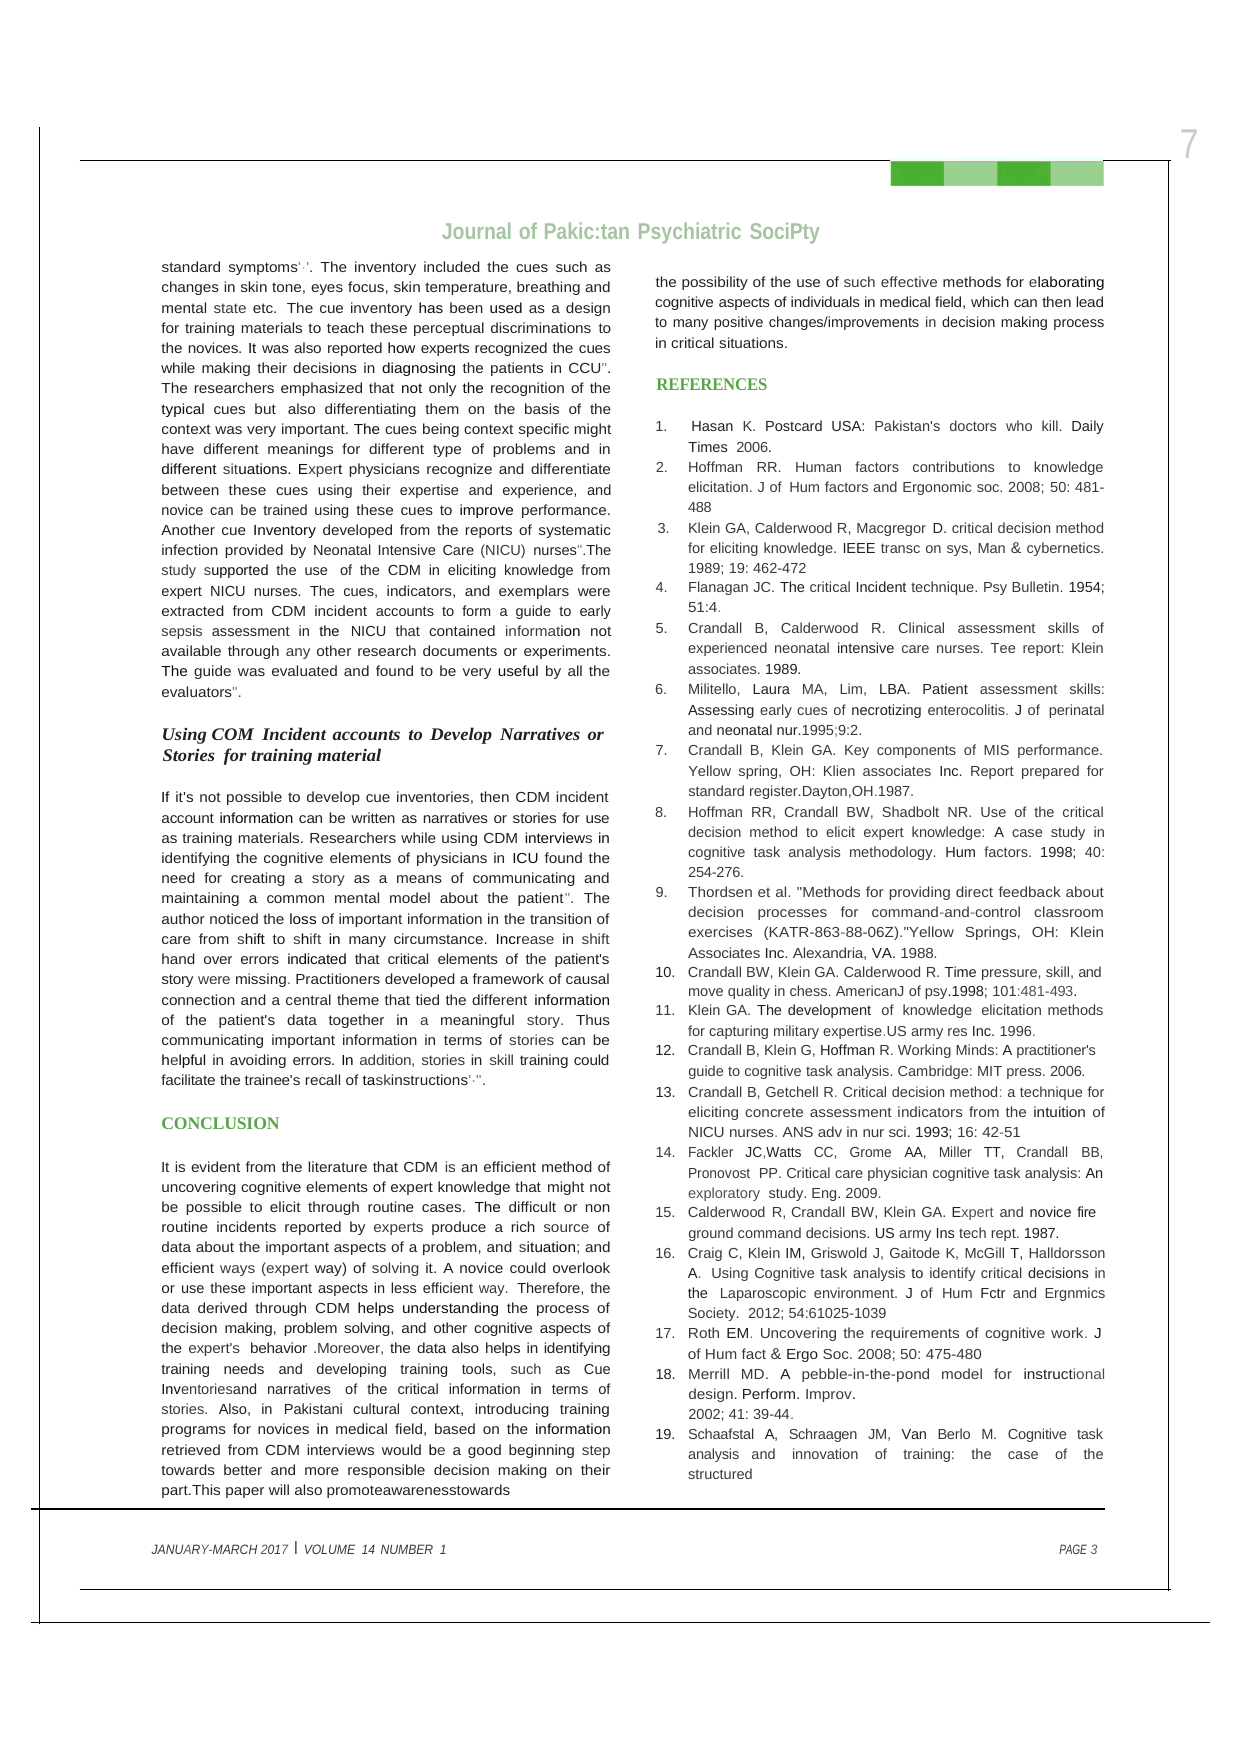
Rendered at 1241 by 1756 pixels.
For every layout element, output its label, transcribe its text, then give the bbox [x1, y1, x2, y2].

list Calderwood R, Crandall BW, Klein GA. Expert and novice fire [655, 1205, 1209, 1221]
list Hasan K. Postcard USA: Pakistan's doctors who kill. Daily Times 2006. [655, 418, 1104, 455]
list Crandall B, Calderwood R. Clinical assessment skills of experienced neonatal intensive care nurses. Tee report: Klein associates. 1989. [655, 619, 1104, 677]
list Flanagan JC. The critical Incident technique. Psy Bulletin. 1954; 51:4. [655, 579, 1105, 616]
list Fackler JC,Watts CC, Grome AA, Miller TT, Crandall BB, Pronovost PP. Critical care physician cognitive task analysis: An exploratory study. Eng. 2009. [655, 1144, 1103, 1202]
list Hoffman RR, Crandall BW, Shadbolt NR. Use of the critical decision method to elicit expert knowledge: A case study in cognitive task analysis methodology. Hum factors. 1998; 40: 254-276. [655, 803, 1105, 880]
subtitle REFERENCES [656, 373, 1209, 394]
list Schaafstal A, Schraagen JM, Van Berlo M. Cognitive task analysis and innovation of training: the case of the structured [655, 1426, 1104, 1483]
list Klein GA. The development of knowledge elicitation methods for capturing military expertise.US army res Inc. 1996. [655, 1002, 1103, 1039]
list Crandall B, Getchell R. Critical decision method: a technique for eliciting concrete assessment indicators from the intuition of NICU nurses. ANS adv in nur sci. 1993; 16: 42-51 [655, 1083, 1105, 1141]
text It is evident from the literature that CDM is an efficient method of uncovering cognitive elements of expert knowledge that might not be possible to elicit through routine cases. The difficult or non­ routine incidents reported by experts produce a rich source of data about the important aspects of a problem, and situation; and efficient ways (expert way) of solving it. A novice could overlook or use these important aspects in less efficient way. Therefore, the data derived through CDM helps understanding the process of decision making, problem solving, and other cognitive aspects of the expert's behavior .Moreover, the data also helps in identifying training needs and developing training tools, such as Cue Inventoriesand narratives of the critical information in terms of stories. Also, in Pakistani cultural context, introducing training programs for novices in medical field, based on the information retrieved from CDM interviews would be a good beginning step towards better and more responsible decision making on their part.This paper will also promoteawarenesstowards [161, 1158, 611, 1498]
list Crandall B, Klein G, Hoffman R. Working Minds: A practitioner's [655, 1043, 1209, 1059]
list Roth EM. Uncovering the requirements of cognitive work. J of Hum fact & Ergo Soc. 2008; 50: 475-480 [655, 1325, 1102, 1363]
list Crandall B, Klein GA. Key components of MIS performance. Yellow spring, OH: Klien associates Inc. Report prepared for standard register.Dayton,OH.1987. [655, 742, 1104, 799]
text standard symptoms'·'. The inventory included the cues such as changes in skin tone, eyes focus, skin temperature, breathing and mental state etc. The cue inventory has been used as a design for training materials to teach these perceptual discriminations to the novices. It was also reported how experts recognized the cues while making their decisions in diagnosing the patients in CCU". The researchers emphasized that not only the recognition of the typical cues but also differentiating them on the basis of the context was very important. The cues being context specific might have different meanings for different type of problems and in different situations. Expert physicians recognize and differentiate between these cues using their expertise and experience, and novice can be trained using these cues to improve performance. Another cue Inventory developed from the reports of systematic infection provided by Neonatal Intensive Care (NICU) nurses".The study supported the use of the CDM in eliciting knowledge from expert NICU nurses. The cues, indicators, and exemplars were extracted from CDM incident accounts to form a guide to early sepsis assessment in the NICU that contained information not available through any other research documents or experiments. The guide was evaluated and found to be very useful by all the evaluators". [161, 259, 611, 700]
text 7 [125, 119, 1198, 167]
subtitle CONCLUSION [161, 1113, 611, 1133]
list Crandall BW, Klein GA. Calderwood R. Time pressure, skill, and [655, 964, 1209, 980]
list Thordsen et al. "Methods for providing direct feedback about decision processes for command-and-control classroom exercises (KATR-863-88-06Z)."Yellow Springs, OH: Klein Associates Inc. Alexandria, VA. 1988. [655, 884, 1104, 961]
text the possibility of the use of such effective methods for elaborating cognitive aspects of individuals in medical field, which can then lead to many positive changes/improvements in decision making process in critical situations. [655, 274, 1104, 351]
list Klein GA, Calderwood R, Macgregor D. critical decision method for eliciting knowledge. IEEE transc on sys, Man & cybernetics. 1989; 19: 462-472 [657, 519, 1104, 576]
picture [890, 167, 1104, 186]
text If it's not possible to develop cue inventories, then CDM incident account information can be written as narratives or stories for use as training materials. Researchers while using CDM interviews in identifying the cognitive elements of physicians in ICU found the need for creating a story as a means of communicating and maintaining a common mental model about the patient". The author noticed the loss of important information in the transition of care from shift to shift in many circumstance. Increase in shift hand over errors indicated that critical elements of the patient's story were missing. Practitioners developed a framework of causal connection and a central theme that tied the different information of the patient's data together in a meaningful story. Thus communicating important information in terms of stories can be helpful in avoiding errors. In addition, stories in skill training could facilitate the trainee's recall of taskinstructions'·". [161, 789, 610, 1089]
text move quality in chess. AmericanJ of psy.1998; 101:481-493. [688, 982, 1209, 999]
list Hoffman RR. Human factors contributions to knowledge elicitation. J of Hum factors and Ergonomic soc. 2008; 50: 481- 488 [656, 459, 1104, 516]
subtitle Journal of Pakic:tan Psychiatric SociPty [442, 218, 1209, 244]
text ground command decisions. US army Ins tech rept. 1987. [688, 1224, 1209, 1241]
text 2002; 41: 39-44. [688, 1407, 1209, 1422]
list Militello, Laura MA, Lim, LBA. Patient assessment skills: Assessing early cues of necrotizing enterocolitis. J of perinatal and neonatal nur.1995;9:2. [655, 681, 1105, 738]
list Craig C, Klein IM, Griswold J, Gaitode K, McGill T, Halldorsson A. Using Cognitive task analysis to identify critical decisions in the Laparoscopic environment. J of Hum Fctr and Ergnmics Society. 2012; 54:61025-1039 [655, 1244, 1106, 1322]
subtitle Using COM Incident accounts to Develop Narratives or Stories for training material [161, 724, 611, 765]
text guide to cognitive task analysis. Cambridge: MIT press. 2006. [688, 1063, 1209, 1079]
list Merrill MD. A pebble-in-the-pond model for instructional design. Perform. Improv. [655, 1365, 1105, 1403]
